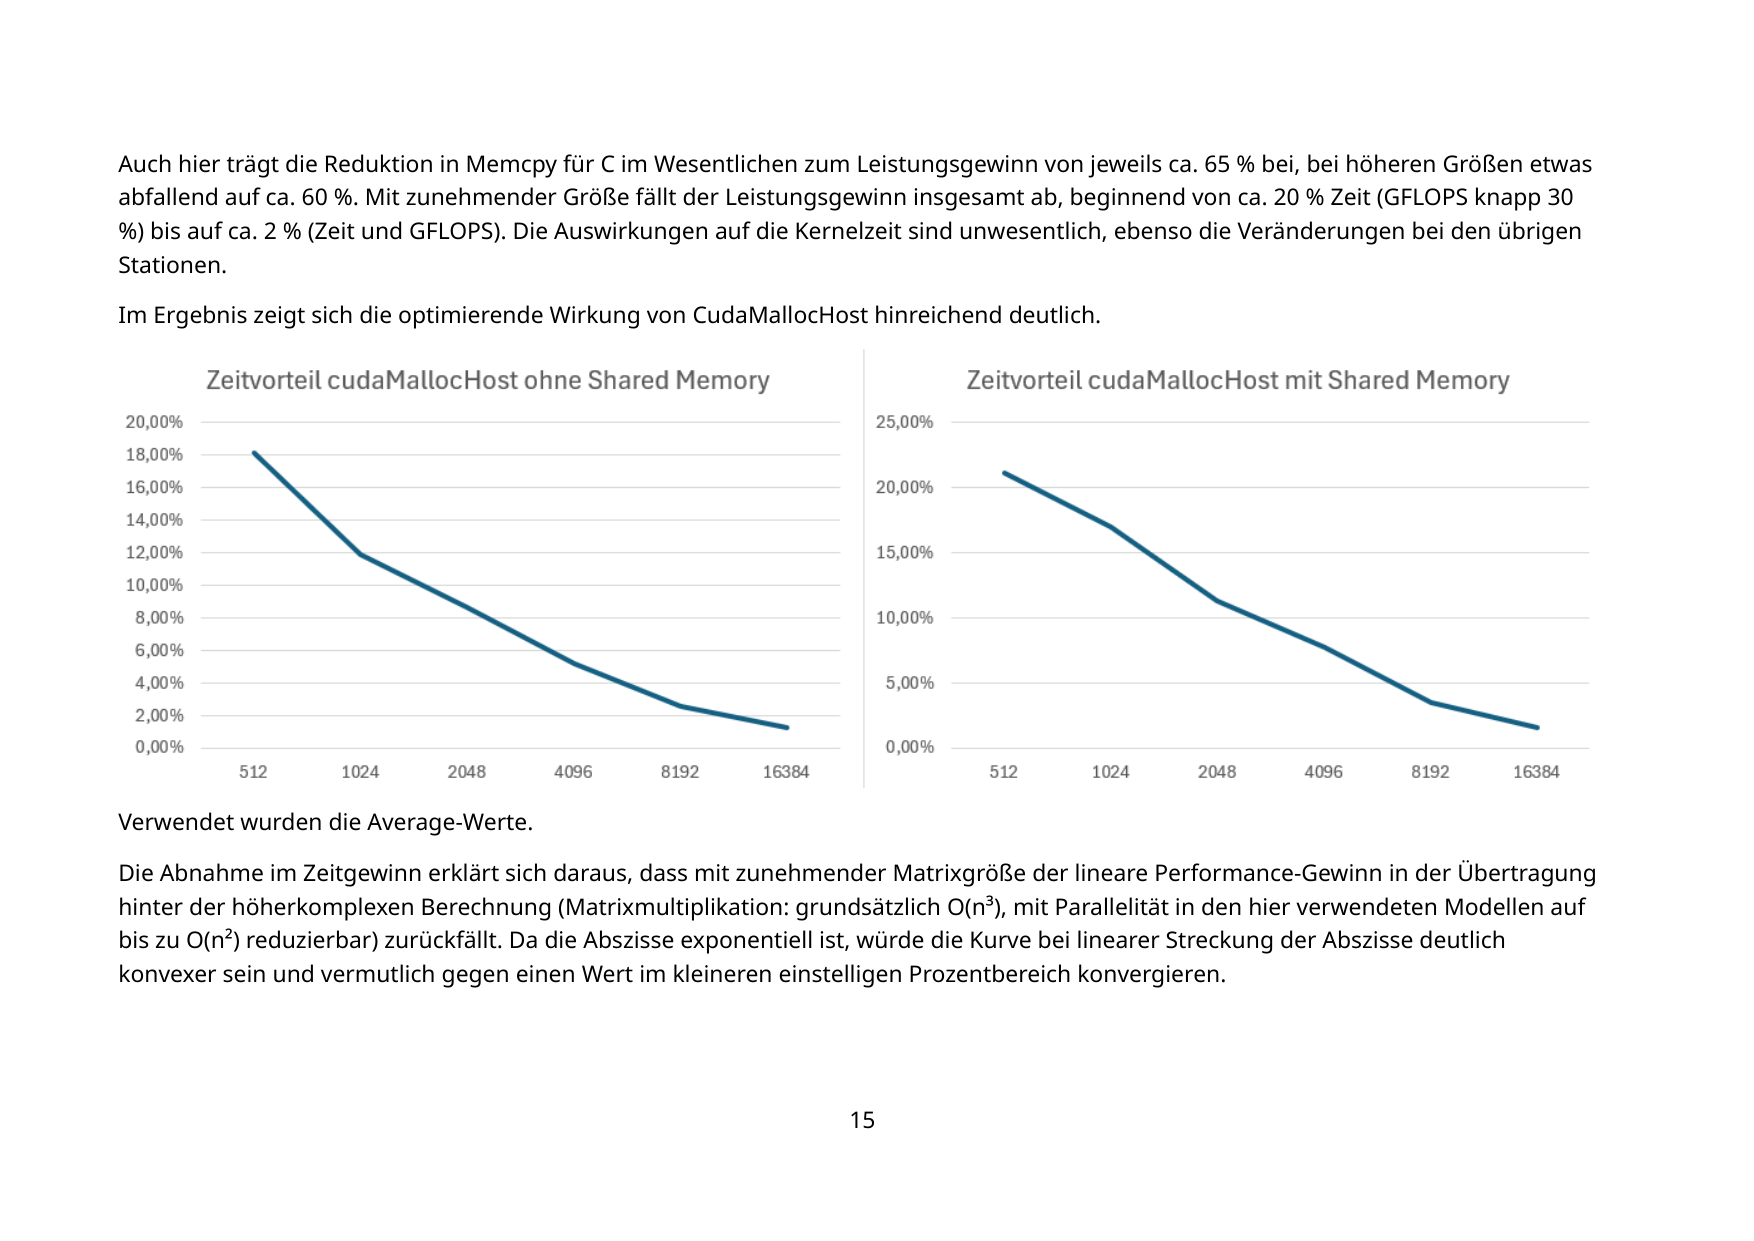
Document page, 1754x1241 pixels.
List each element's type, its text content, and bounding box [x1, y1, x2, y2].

picture [118, 349, 1590, 788]
text Verwendet wurden die Average-Werte. [118, 806, 1606, 838]
text Im Ergebnis zeigt sich die optimierende Wirkung von CudaMallocHost hinreichend deutlich. [118, 299, 1606, 331]
text Auch hier trägt die Reduktion in Memcpy für C im Wesentlichen zum Leistungsgewinn von jeweils ca. 65 % bei, bei höheren Größen etwas abfallend auf ca. 60 %. Mit zunehmender Größe fällt der Leistungsgewinn insgesamt ab, beginnend von ca. 20 % Zeit (GFLOPS knapp 30 %) bis auf ca. 2 % (Zeit und GFLOPS). Die Auswirkungen auf die Kernelzeit sind unwesentlich, ebenso die Veränderungen bei den übrigen Stationen. [118, 148, 1606, 280]
text Die Abnahme im Zeitgewinn erklärt sich daraus, dass mit zunehmender Matrixgröße der lineare Performance-Gewinn in der Übertragung hinter der höherkomplexen Berechnung (Matrixmultiplikation: grundsätzlich O(n³), mit Parallelität in den hier verwendeten Modellen auf bis zu O(n²) reduzierbar) zurückfällt. Da die Abszisse exponentiell ist, würde die Kurve bei linearer Streckung der Abszisse deutlich konvexer sein und vermutlich gegen einen Wert im kleineren einstelligen Prozentbereich konvergieren. [118, 857, 1606, 989]
